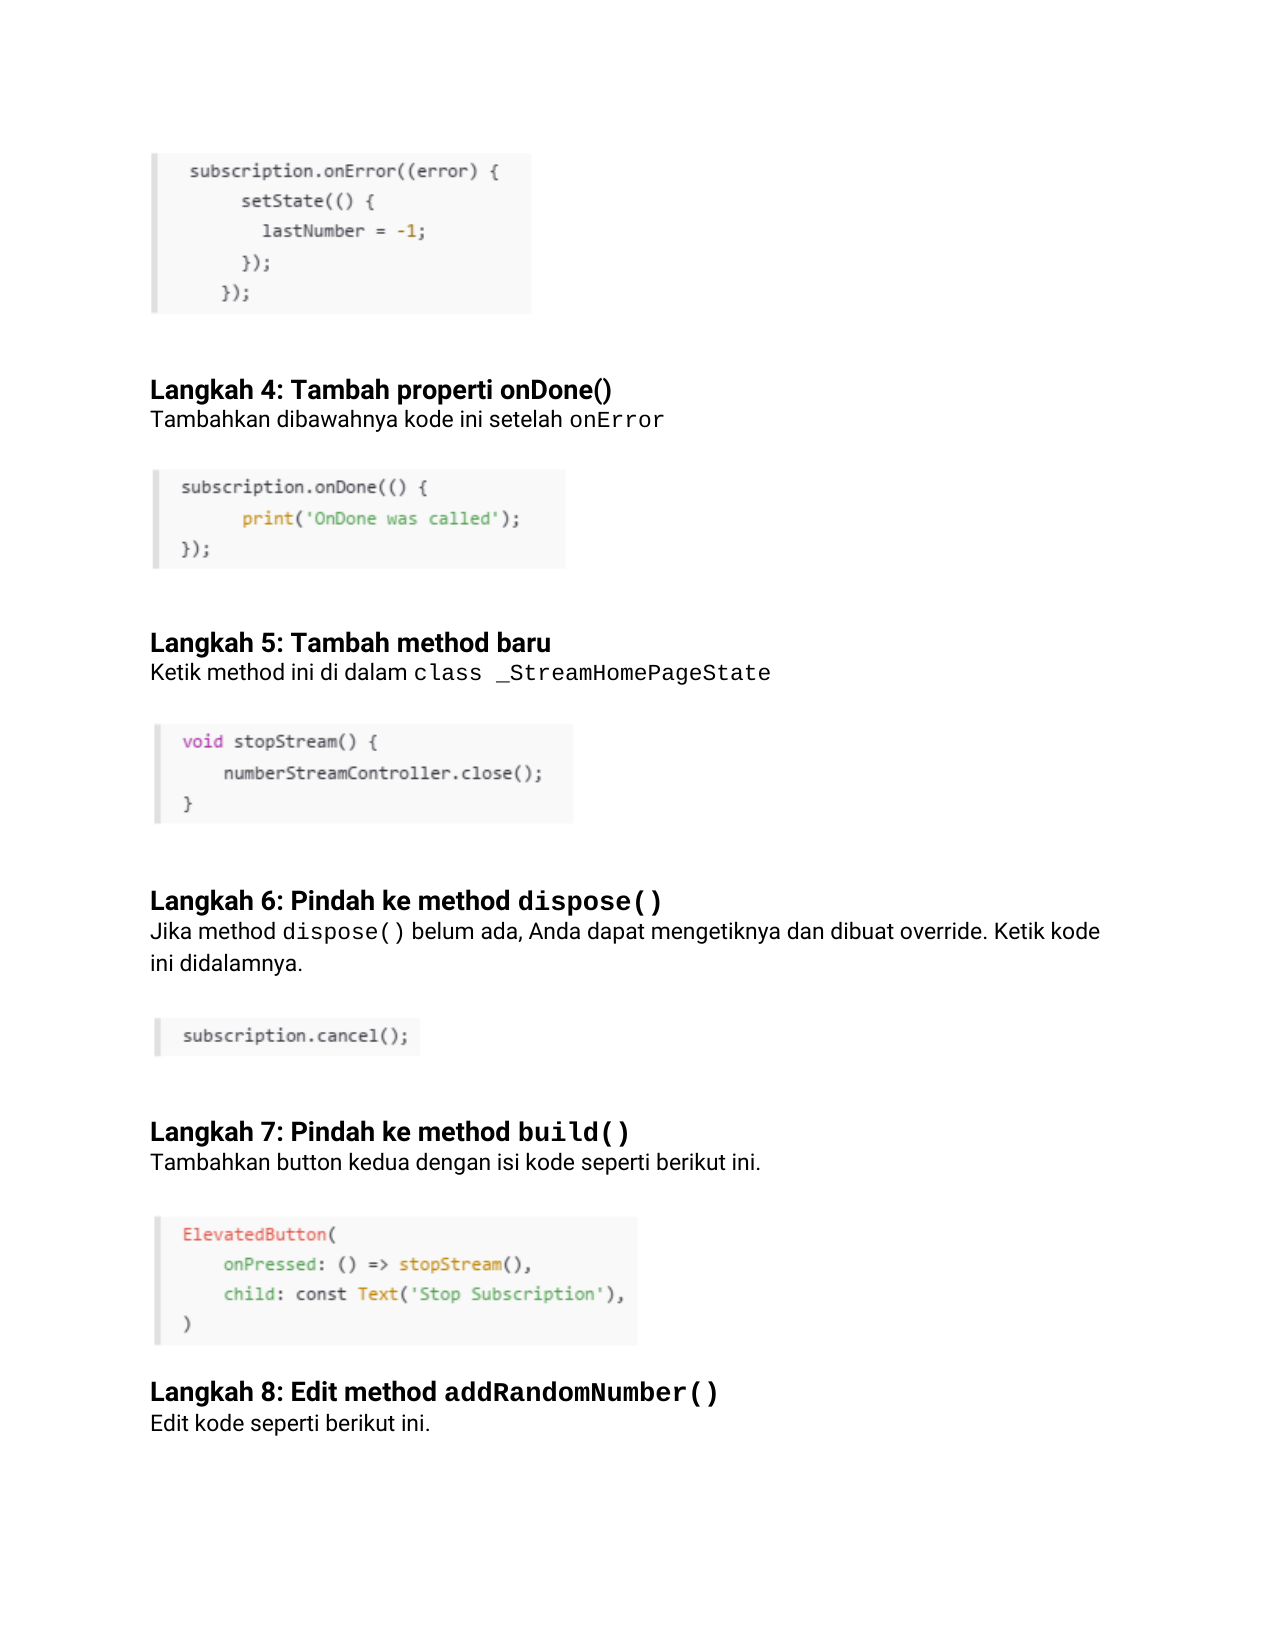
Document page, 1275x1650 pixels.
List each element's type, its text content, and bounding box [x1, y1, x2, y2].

text Edit kode seperti berikut ini. [150, 1410, 1125, 1437]
subtitle Langkah 4: Tambah properti onDone() [150, 374, 1125, 406]
picture [150, 1211, 638, 1352]
text Ketik method ini di dalam class _StreamHomePageState [150, 659, 1125, 687]
subtitle Langkah 6: Pindah ke method dispose() [150, 885, 1125, 918]
subtitle Langkah 5: Tambah method baru [150, 627, 1125, 659]
picture [150, 721, 574, 830]
picture [150, 1012, 421, 1061]
text Tambahkan button kedua dengan isi kode seperti berikut ini. [150, 1149, 1125, 1176]
picture [150, 150, 532, 319]
text Tambahkan dibawahnya kode ini setelah onError [150, 406, 1125, 434]
subtitle Langkah 7: Pindah ke method build() [150, 1116, 1125, 1149]
text Jika method dispose() belum ada, Anda dapat mengetiknya dan dibuat override. Ketik kode ini didalamnya. [150, 918, 1125, 977]
subtitle Langkah 8: Edit method addRandomNumber() [150, 1377, 1125, 1410]
picture [150, 465, 566, 572]
